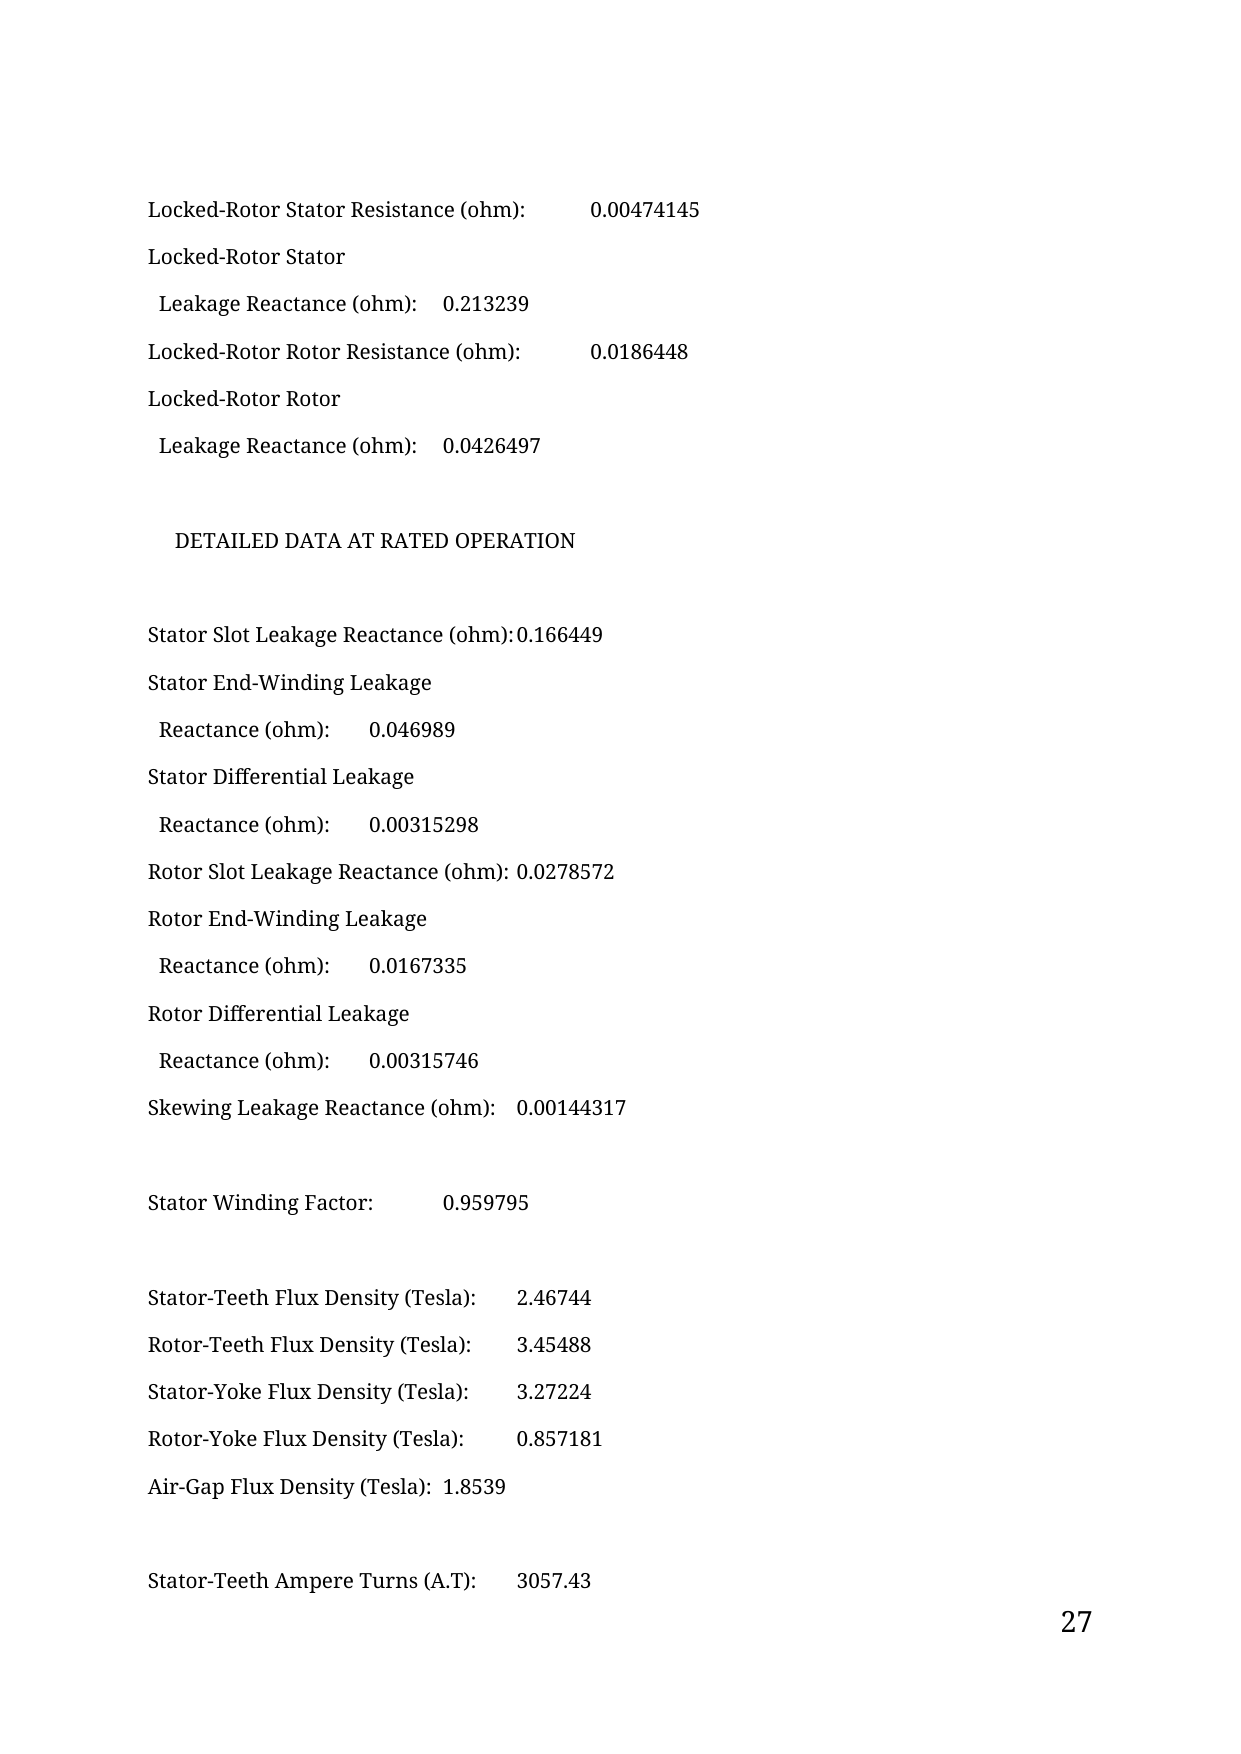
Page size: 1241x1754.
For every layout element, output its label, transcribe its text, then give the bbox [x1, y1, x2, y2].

text Stator End-Winding Leakage [148, 668, 1093, 696]
text Reactance (ohm): 0.00315746 [148, 1046, 1093, 1074]
text Skewing Leakage Reactance (ohm): 0.00144317 [148, 1093, 1093, 1122]
text Leakage Reactance (ohm): 0.0426497 [148, 431, 1093, 460]
text DETAILED DATA AT RATED OPERATION [148, 526, 1093, 554]
text Air-Gap Flux Density (Tesla): 1.8539 [148, 1472, 1093, 1500]
text Stator Slot Leakage Reactance (ohm): 0.166449 [148, 621, 1093, 649]
text Rotor End-Winding Leakage [148, 904, 1093, 933]
text Rotor Slot Leakage Reactance (ohm): 0.0278572 [148, 857, 1093, 885]
text Reactance (ohm): 0.00315298 [148, 810, 1093, 838]
text Locked-Rotor Stator Resistance (ohm): 0.00474145 [148, 195, 1093, 223]
text Stator Winding Factor: 0.959795 [148, 1188, 1093, 1216]
text Reactance (ohm): 0.046989 [148, 715, 1093, 743]
text Stator Differential Leakage [148, 762, 1093, 791]
text Rotor-Yoke Flux Density (Tesla): 0.857181 [148, 1424, 1093, 1453]
text Leakage Reactance (ohm): 0.213239 [148, 289, 1093, 318]
text Reactance (ohm): 0.0167335 [148, 952, 1093, 980]
text Rotor Differential Leakage [148, 999, 1093, 1027]
text Stator-Teeth Flux Density (Tesla): 2.46744 [148, 1283, 1093, 1311]
text Stator-Teeth Ampere Turns (A.T): 3057.43 [148, 1566, 1093, 1595]
text Locked-Rotor Rotor Resistance (ohm): 0.0186448 [148, 337, 1093, 365]
text Rotor-Teeth Flux Density (Tesla): 3.45488 [148, 1330, 1093, 1358]
text Locked-Rotor Stator [148, 242, 1093, 271]
text Stator-Yoke Flux Density (Tesla): 3.27224 [148, 1377, 1093, 1406]
text Locked-Rotor Rotor [148, 384, 1093, 412]
